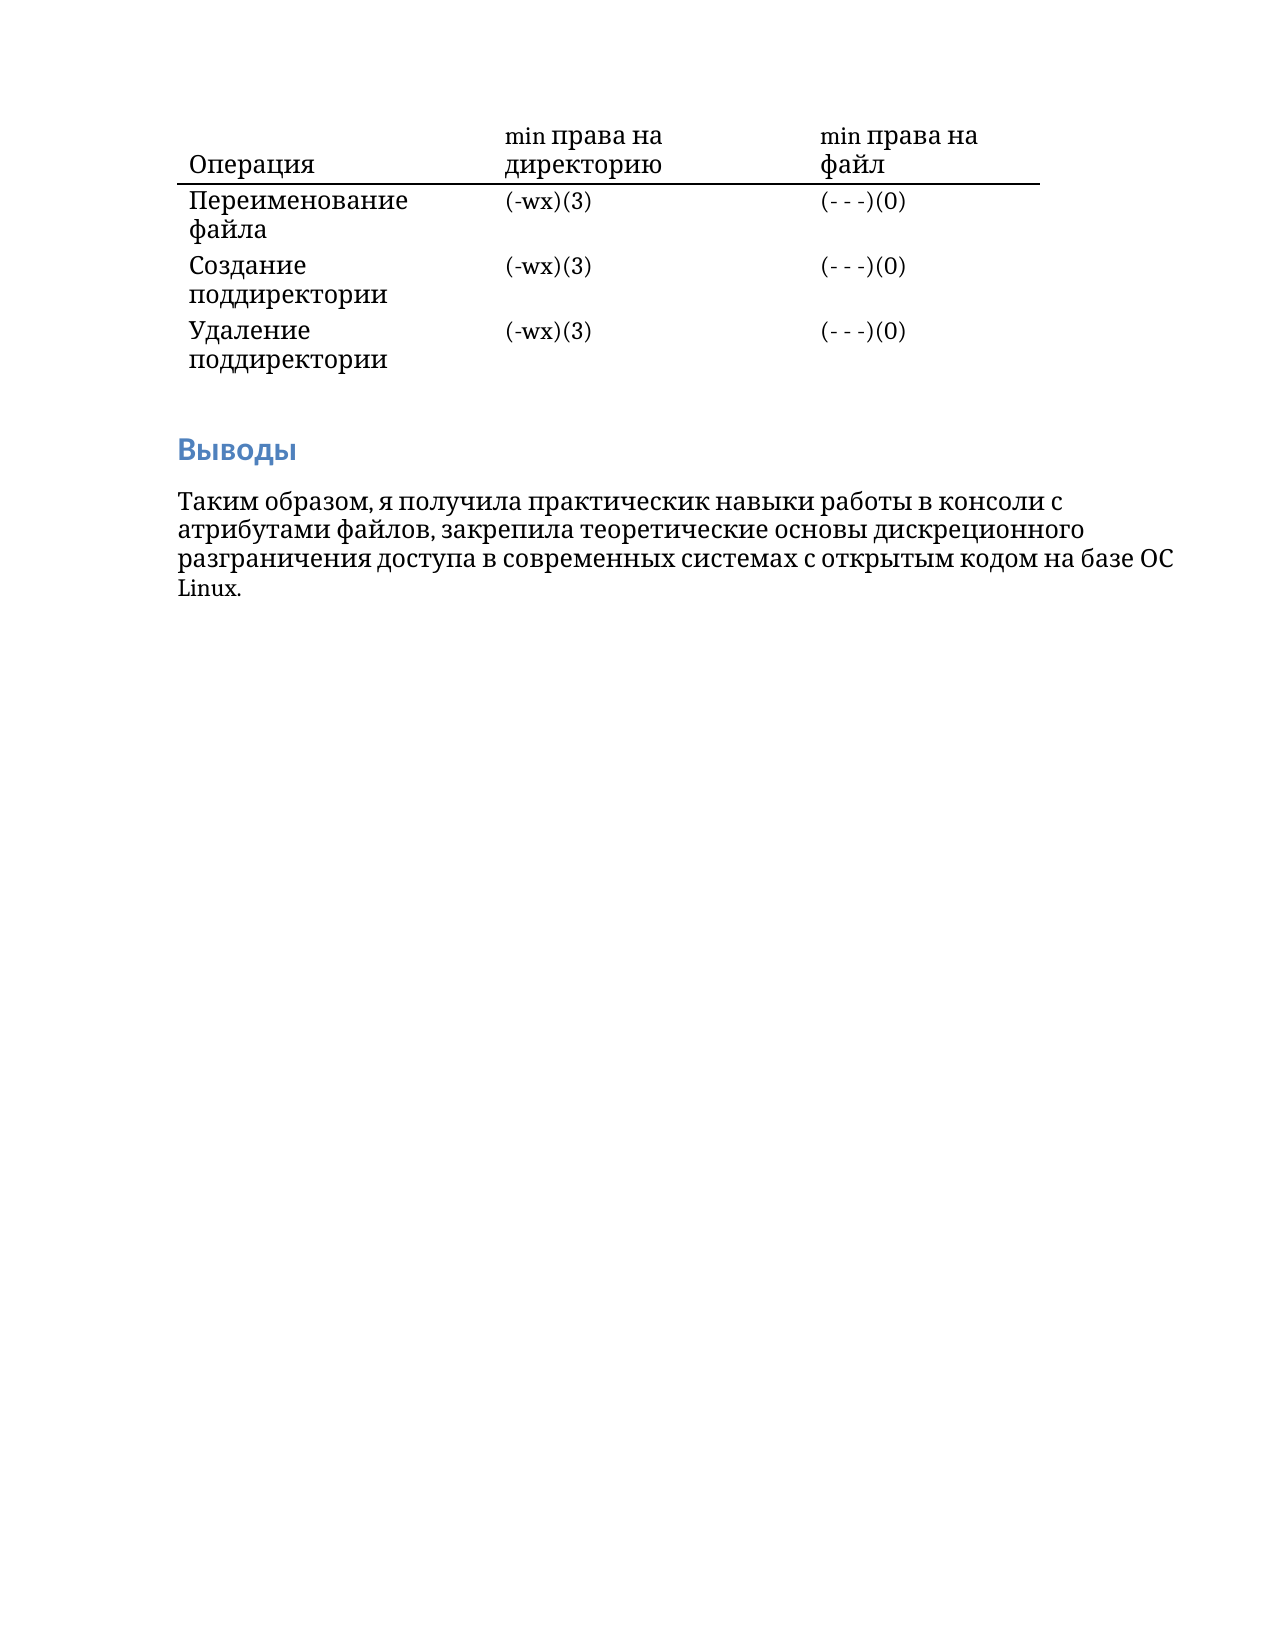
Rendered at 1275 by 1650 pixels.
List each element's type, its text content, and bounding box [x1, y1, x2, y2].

text Таким образом, я получила практическик навыки работы в консоли с атрибутами файлов, закрепила теоретические основы дискреционного разграничения доступа в современных системах с открытым кодом на базе ОС Linux. [177, 488, 1186, 603]
table_cell (- - -)(0) [809, 313, 1040, 378]
table_cell Удаление поддиректории [177, 313, 493, 378]
table_cell Переименование файла [177, 185, 493, 248]
table_cell (-wx)(3) [493, 248, 809, 313]
table_cell (-wx)(3) [493, 185, 809, 248]
table_cell (- - -)(0) [809, 185, 1040, 248]
table_header min права на директорию [493, 118, 809, 183]
table_header Операция [177, 118, 493, 183]
table_header min права на файл [809, 118, 1040, 183]
table_cell (- - -)(0) [809, 248, 1040, 313]
table_cell Создание поддиректории [177, 248, 493, 313]
subtitle Выводы [177, 428, 1186, 469]
table_cell (-wx)(3) [493, 313, 809, 378]
